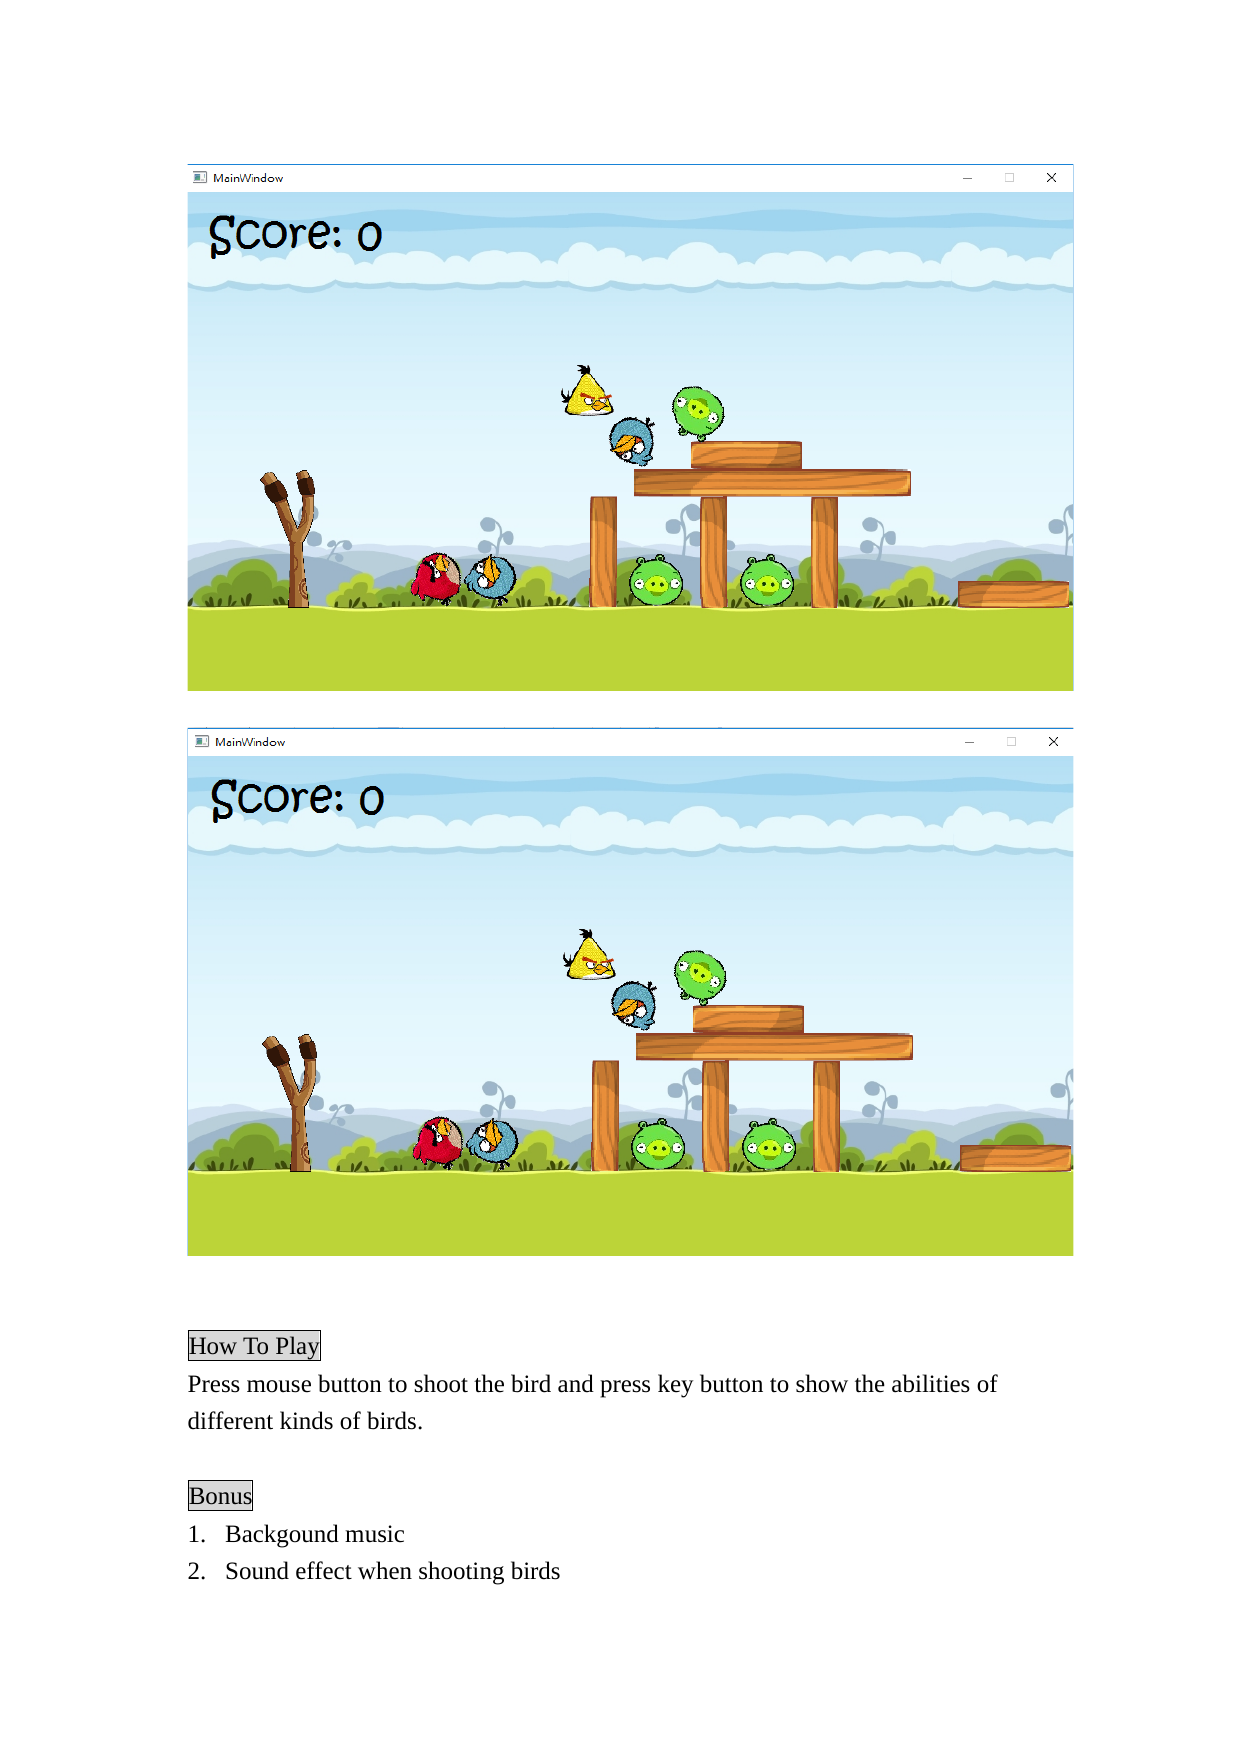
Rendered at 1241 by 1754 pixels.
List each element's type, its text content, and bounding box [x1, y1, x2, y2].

picture [187, 727, 1074, 1256]
text How To Play [187, 1327, 1053, 1364]
text Press mouse button to shoot the bird and press key button to show the abilities of different kinds of birds. [187, 1364, 1053, 1439]
list Sound effect when shooting birds [187, 1552, 1053, 1589]
list Backgound music [187, 1514, 1053, 1552]
picture [187, 164, 1074, 691]
text Bonus [187, 1477, 1053, 1514]
